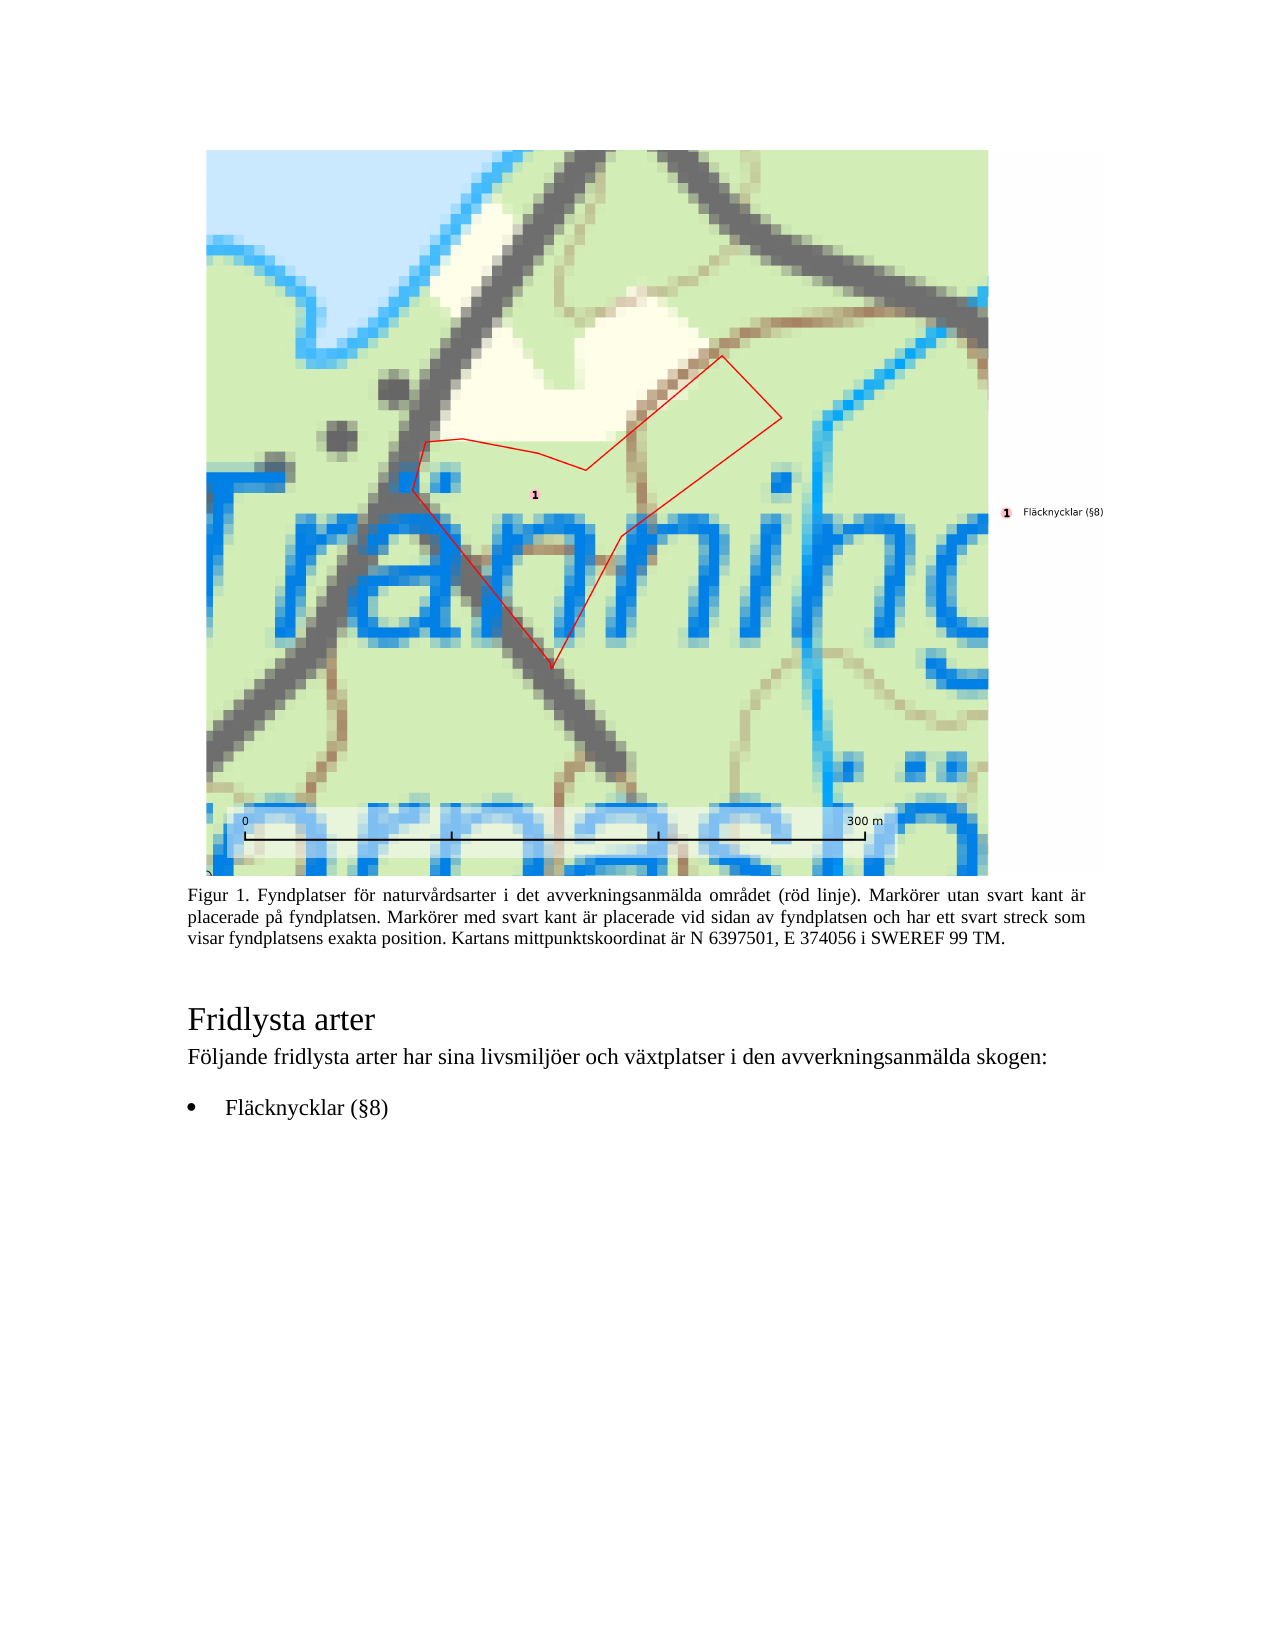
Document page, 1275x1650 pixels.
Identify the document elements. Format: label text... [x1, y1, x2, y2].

list Fläcknycklar (§8) [187, 1094, 1087, 1120]
picture [206, 150, 1107, 876]
text Följande fridlysta arter har sina livsmiljöer och växtplatser i den avverkningsanmälda skogen: [187, 1043, 1087, 1069]
subtitle Fridlysta arter [187, 999, 1087, 1037]
text Figur 1. Fyndplatser för naturvårdsarter i det avverkningsanmälda området (röd linje). Markörer utan svart kant är placerade på fyndplatsen. Markörer med svart kant är placerade vid sidan av fyndplatsen och har ett svart streck som visar fyndplatsens exakta position. Kartans mittpunktskoordinat är N 6397501, E 374056 i SWEREF 99 TM. [187, 884, 1087, 949]
